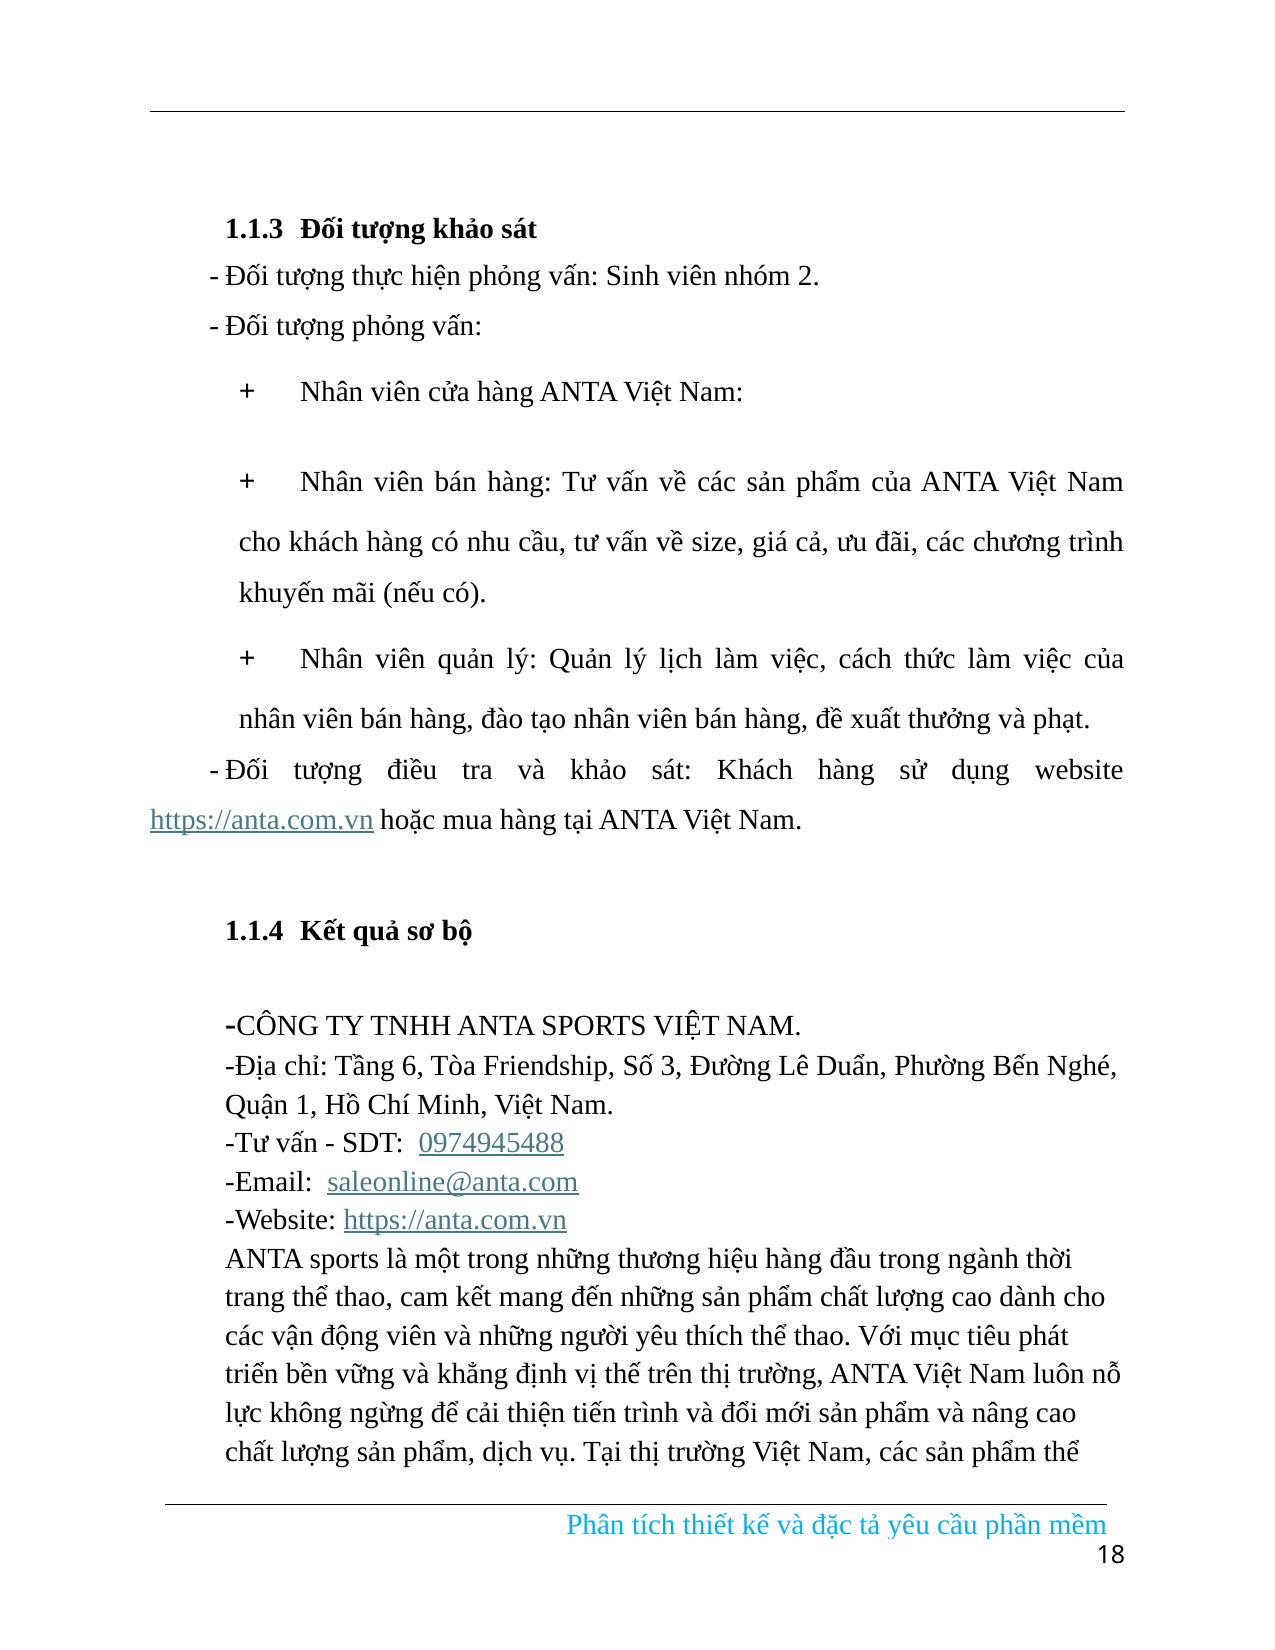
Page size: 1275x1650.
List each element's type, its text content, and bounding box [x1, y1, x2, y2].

list Đối tượng điều tra và khảo sát: Khách hàng sử dụng website https://anta.com.vn hoặc mua hàng tại ANTA Việt Nam. [150, 752, 1125, 836]
list -Địa chỉ: Tầng 6, Tòa Friendship, Số 3, Đường Lê Duẩn, Phường Bến Nghé, Quận 1, Hồ Chí Minh, Việt Nam. [225, 1048, 1125, 1120]
subtitle Đối tượng khảo sát [225, 211, 1125, 244]
list Nhân viên cửa hàng ANTA Việt Nam: [239, 358, 1125, 418]
list -Email: saleonline@anta.com [225, 1164, 1125, 1197]
list Đối tượng phỏng vấn: [150, 308, 1125, 341]
list Nhân viên quản lý: Quản lý lịch làm việc, cách thức làm việc của nhân viên bán hàng, đào tạo nhân viên bán hàng, đề xuất thưởng và phạt. [239, 625, 1125, 735]
list -Tư vấn - SDT: 0974945488 [225, 1125, 1125, 1159]
list Nhân viên bán hàng: Tư vấn về các sản phẩm của ANTA Việt Nam cho khách hàng có nhu cầu, tư vấn về size, giá cả, ưu đãi, các chương trình khuyến mãi (nếu có). [239, 448, 1125, 608]
subtitle Kết quả sơ bộ [225, 913, 1125, 947]
list -CÔNG TY TNHH ANTA SPORTS VIỆT NAM. [225, 1004, 1125, 1043]
list -Website: https://anta.com.vn [225, 1202, 1125, 1236]
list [225, 1241, 1125, 1467]
list Đối tượng thực hiện phỏng vấn: Sinh viên nhóm 2. [150, 258, 1125, 291]
